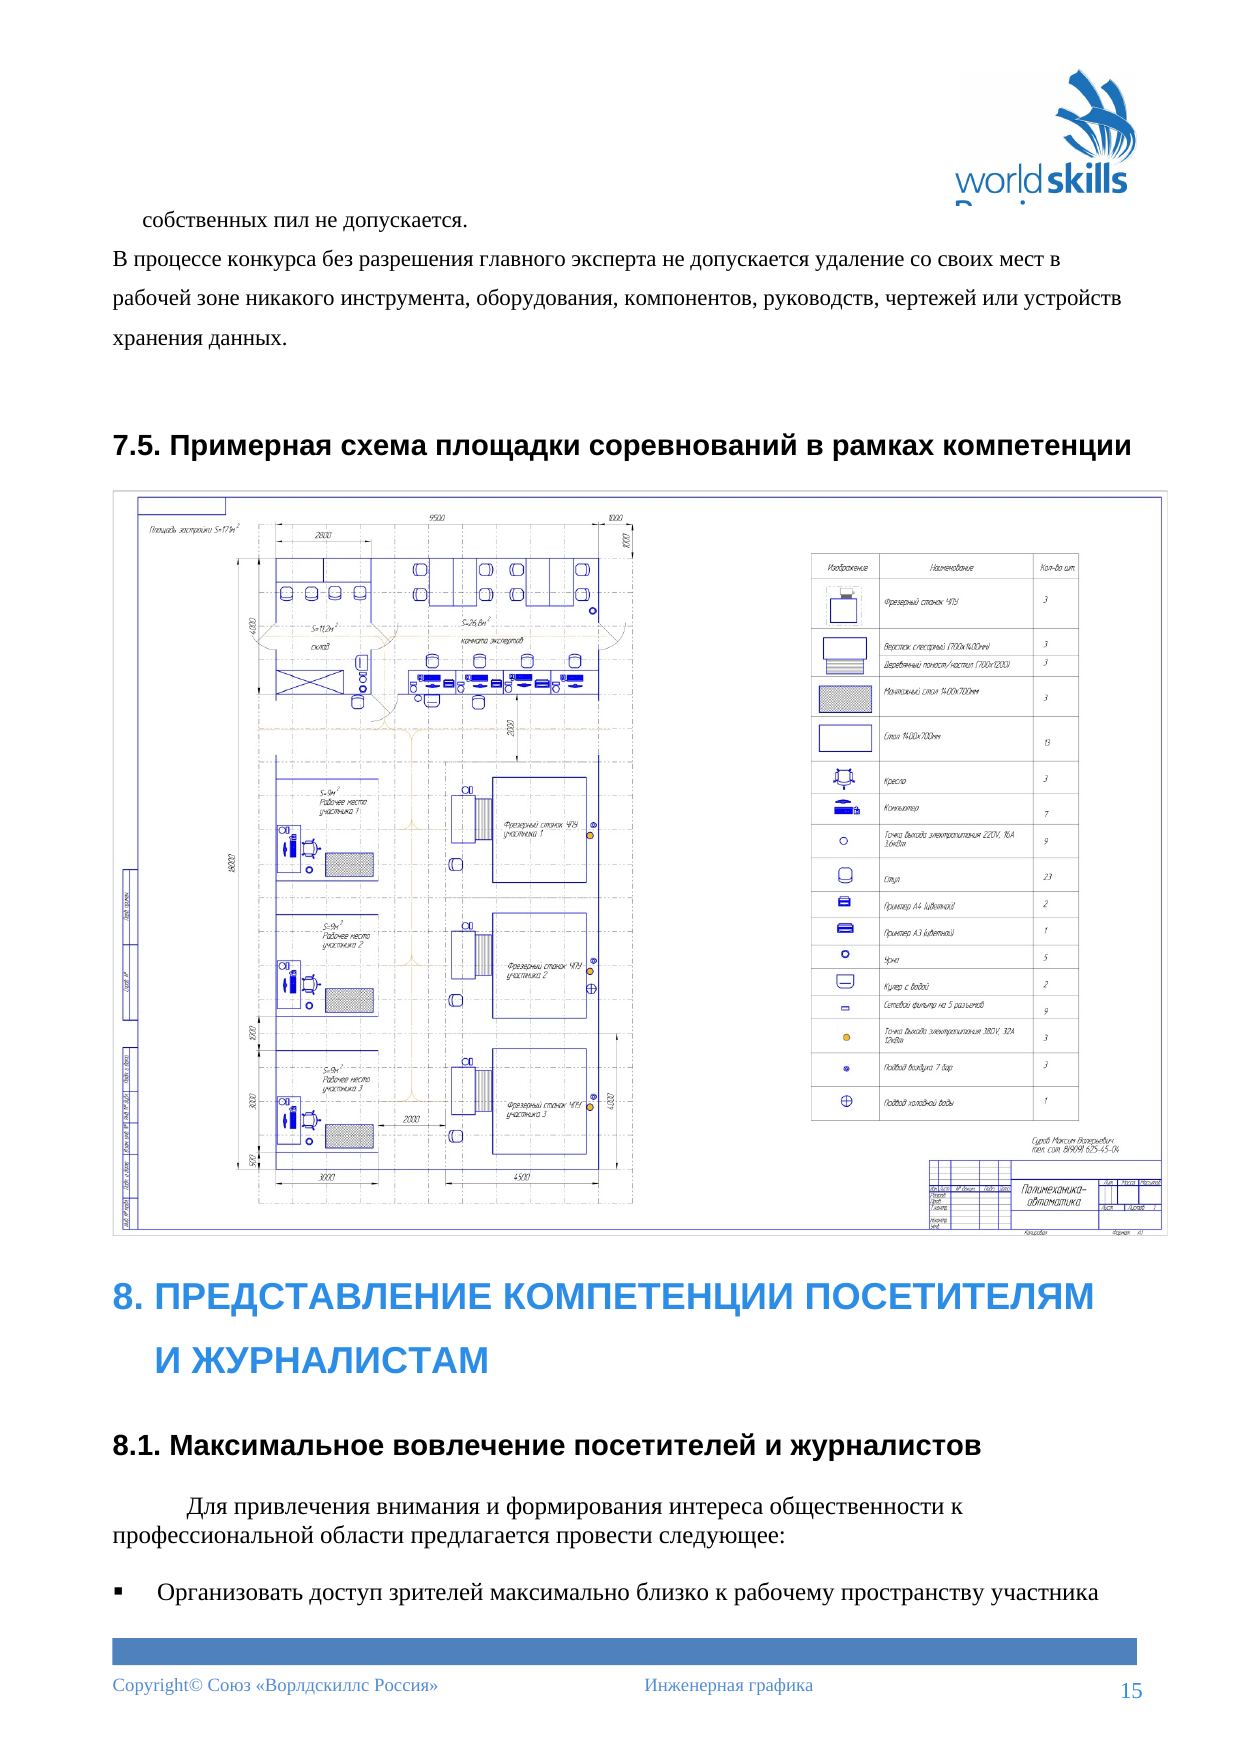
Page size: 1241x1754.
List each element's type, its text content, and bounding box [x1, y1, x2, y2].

text В процессе конкурса без разрешения главного эксперта не допускается удаление со своих мест в рабочей зоне никакого инструмента, оборудования, компонентов, руководств, чертежей или устройств хранения данных. [112, 245, 1137, 350]
picture [953, 68, 1137, 206]
list Организовать доступ зрителей максимально близко к рабочему пространству участника [112, 1577, 1118, 1606]
picture [112, 490, 1168, 1236]
subtitle 8.1. Максимальное вовлечение посетителей и журналистов [112, 1428, 1137, 1462]
text Для привлечения внимания и формирования интереса общественности к профессиональной области предлагается провести следующее: [112, 1491, 1118, 1549]
subtitle 8. ПРЕДСТАВЛЕНИЕ КОМПЕТЕНЦИИ ПОСЕТИТЕЛЯМ И ЖУРНАЛИСТАМ [112, 1274, 1137, 1382]
subtitle 7.5. Примерная схема площадки соревнований в рамках компетенции [112, 428, 1137, 461]
